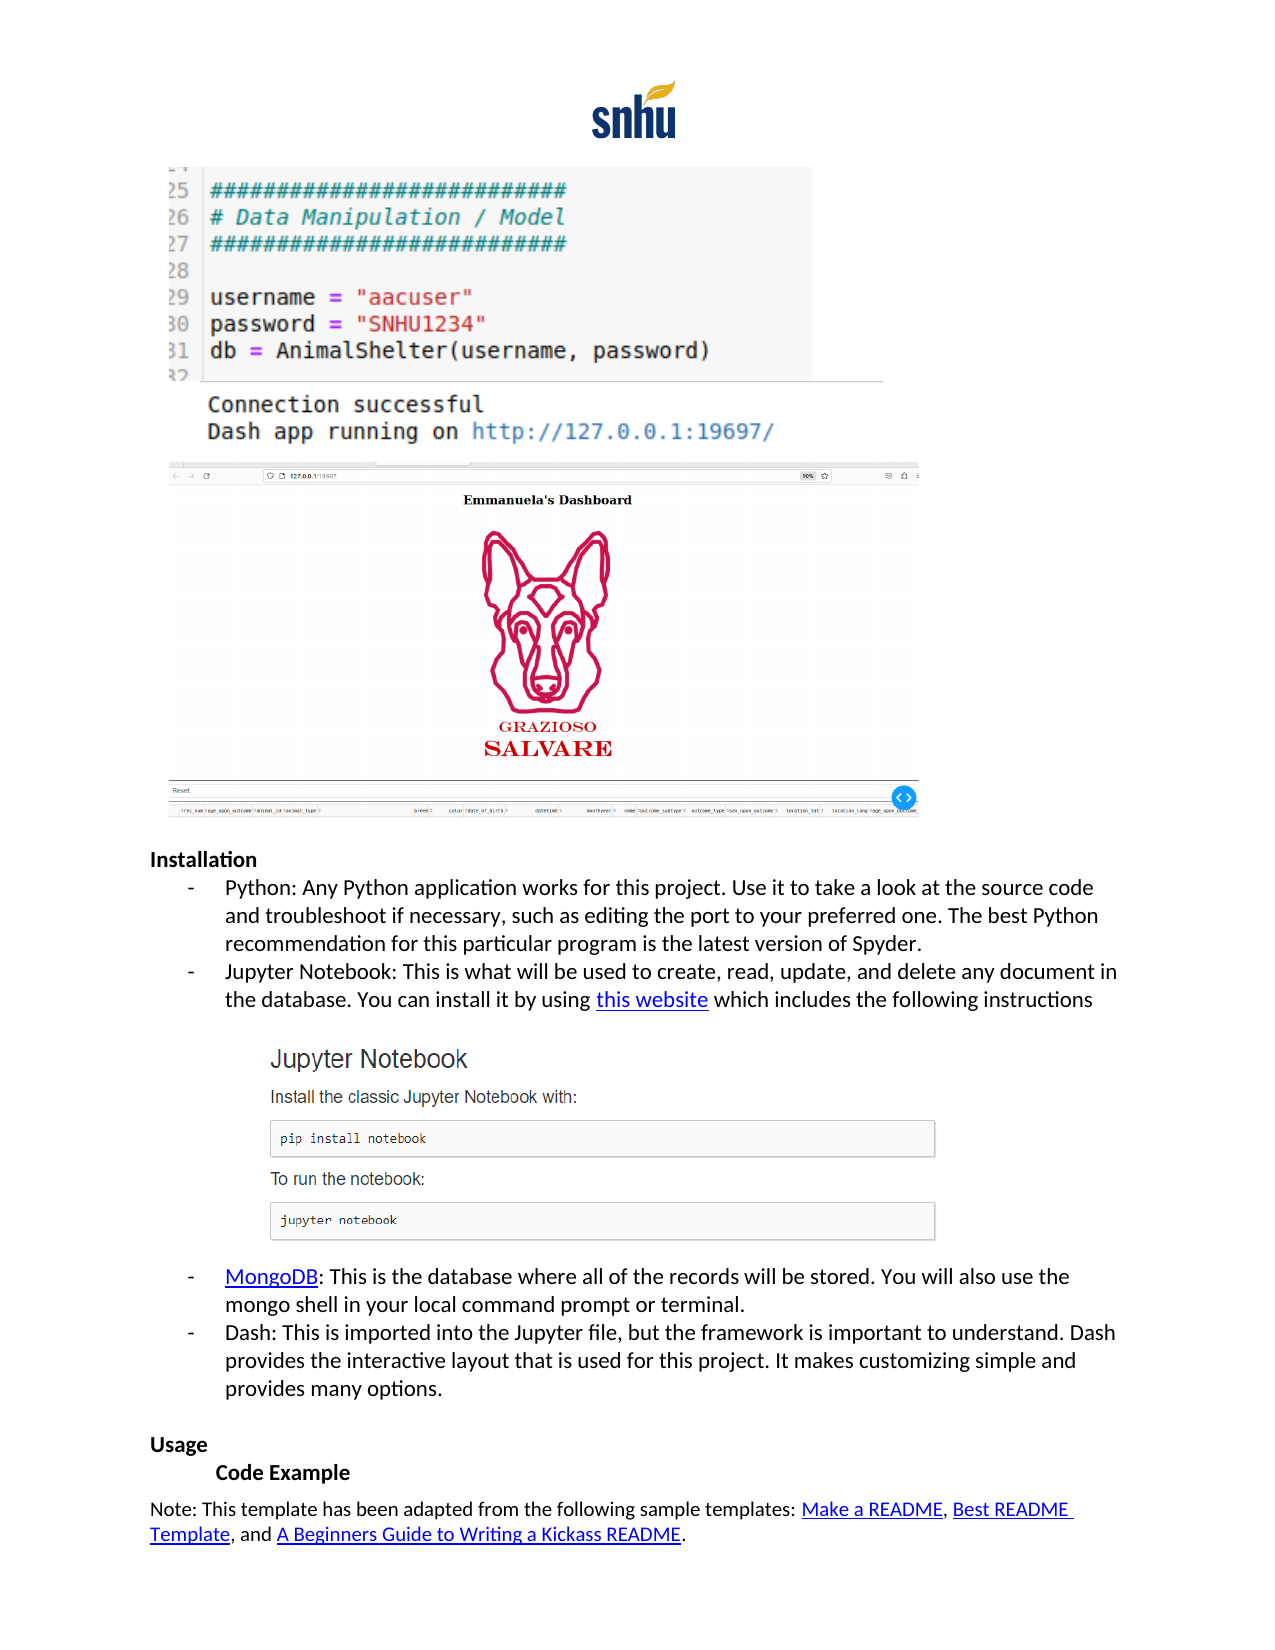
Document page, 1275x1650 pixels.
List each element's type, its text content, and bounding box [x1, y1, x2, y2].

list Jupyter Notebook: This is what will be used to create, read, update, and delete any document in the database. You can install it by using this website which includes the following instructions [187, 957, 1125, 1262]
list MongoDB: This is the database where all of the records will be stored. You will also use the mongo shell in your local command prompt or terminal. [187, 1262, 1125, 1318]
subtitle Usage [150, 1430, 1125, 1458]
subtitle Code Example [150, 1458, 1125, 1486]
subtitle Installation [150, 845, 1125, 873]
picture [573, 75, 702, 147]
list Dash: This is imported into the Jupyter file, but the framework is important to understand. Dash provides the interactive layout that is used for this project. It makes customizing simple and provides many options. [187, 1318, 1125, 1402]
list Python: Any Python application works for this project. Use it to take a look at the source code and troubleshoot if necessary, such as editing the port to your preferred one. The best Python recommendation for this particular program is the latest version of Spyder. [187, 873, 1125, 957]
